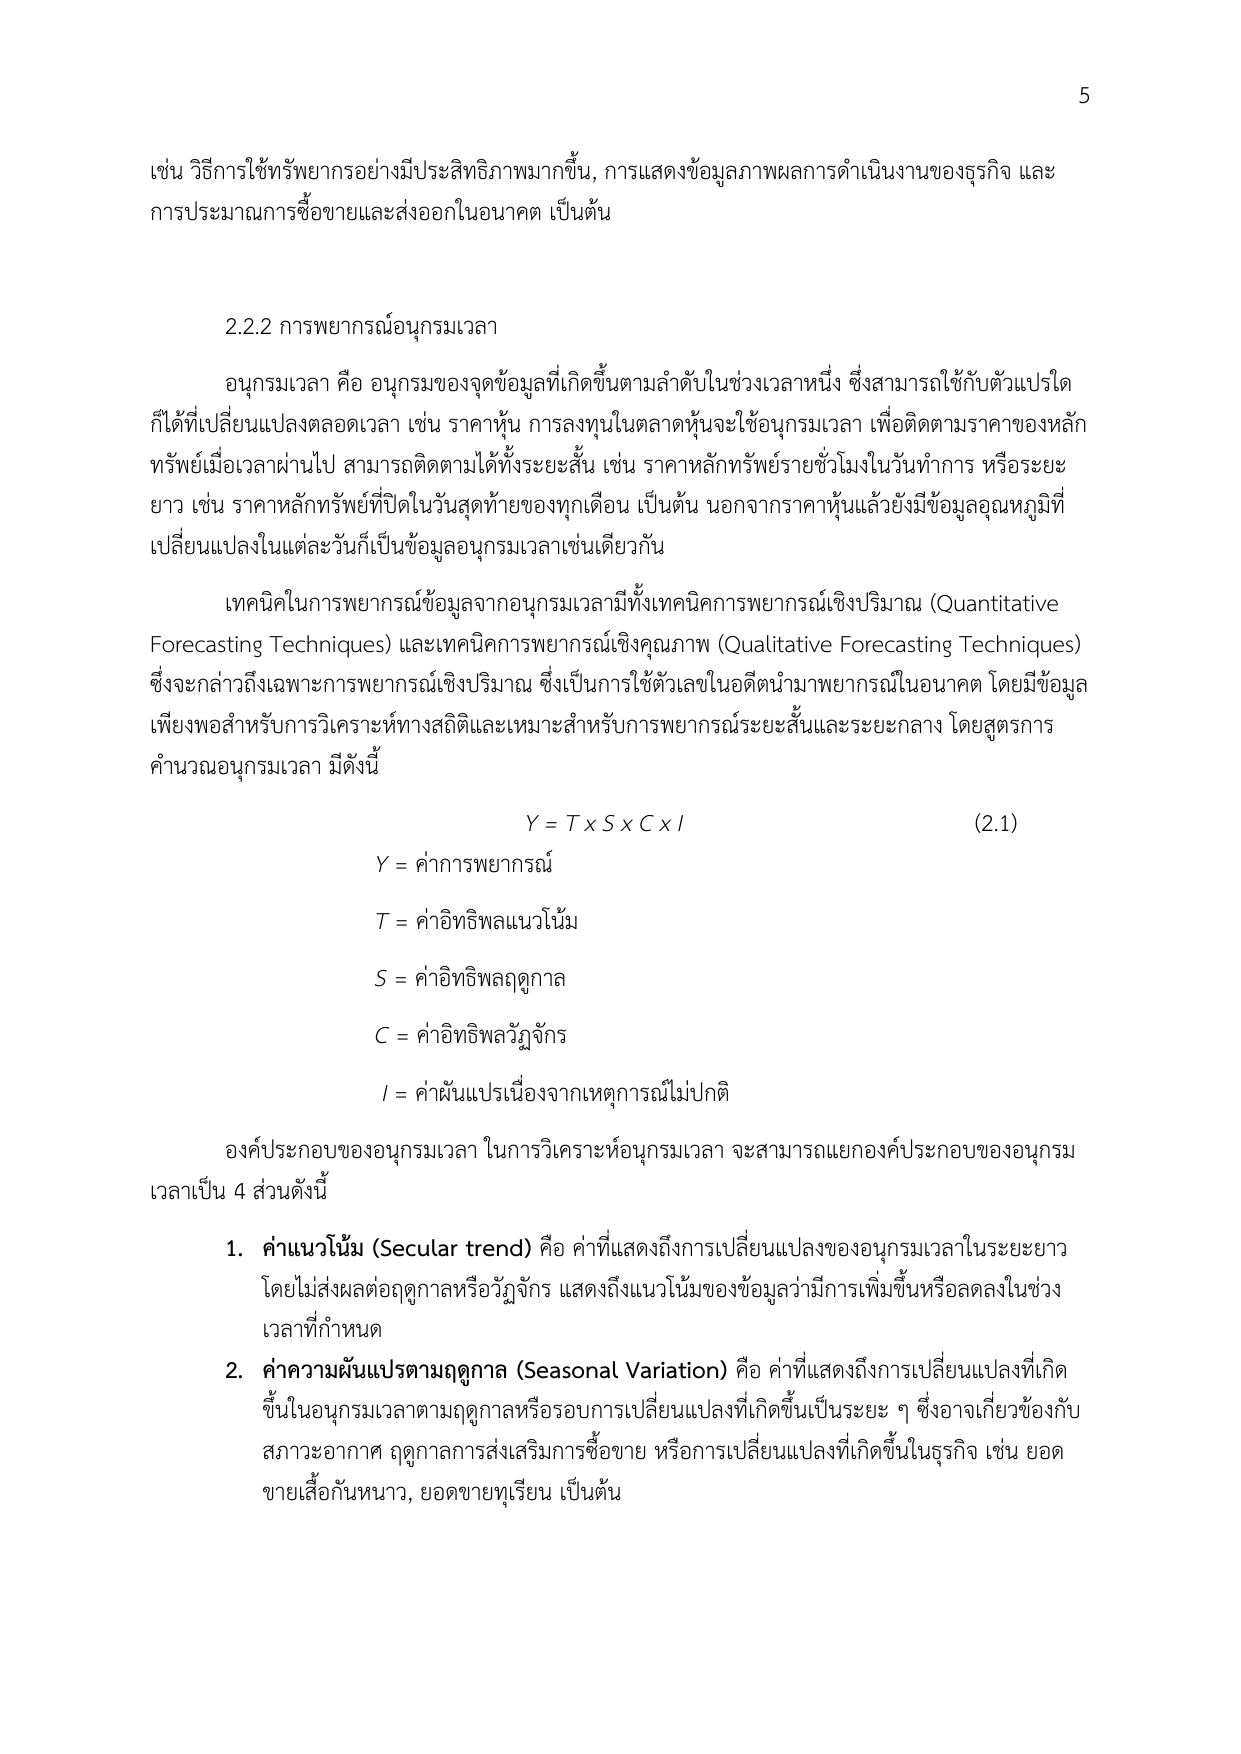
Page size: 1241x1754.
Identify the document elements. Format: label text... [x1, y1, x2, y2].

text S = ค่าอิทธิพลฤดูกาล [150, 957, 1090, 995]
list ค่าความผันแปรตามฤดูกาล (Seasonal Variation) คือ ค่าที่แสดงถึงการเปลี่ยนแปลงที่เกิดขึ้นในอนุกรมเวลาตามฤดูกาลหรือรอบการเปลี่ยนแปลงที่เกิดขึ้นเป็นระยะ ๆ ซึ่งอาจเกี่ยวข้องกับสภาวะอากาศ ฤดูกาลการส่งเสริมการซื้อขาย หรือการเปลี่ยนแปลงที่เกิดขึ้นในธุรกิจ เช่น ยอดขายเสื้อกันหนาว, ยอดขายทุเรียน เป็นต้น [225, 1349, 1090, 1508]
text I = ค่าผันแปรเนื่องจากเหตุการณ์ไม่ปกติ [150, 1072, 1090, 1109]
text เทคนิคในการพยากรณ์ข้อมูลจากอนุกรมเวลามีทั้งเทคนิคการพยากรณ์เชิงปริมาณ (Quantitative Forecasting Techniques) และเทคนิคการพยากรณ์เชิงคุณภาพ (Qualitative Forecasting Techniques) ซึ่งจะกล่าวถึงเฉพาะการพยากรณ์เชิงปริมาณ ซึ่งเป็นการใช้ตัวเลขในอดีตนำมาพยากรณ์ในอนาคต โดยมีข้อมูลเพียงพอสำหรับการวิเคราะห์ทางสถิติและเหมาะสำหรับการพยากรณ์ระยะสั้นและระยะกลาง โดยสูตรการคำนวณอนุกรมเวลา มีดังนี้ [150, 582, 1090, 782]
text อนุกรมเวลา คือ อนุกรมของจุดข้อมูลที่เกิดขึ้นตามลำดับในช่วงเวลาหนึ่ง ซึ่งสามารถใช้กับตัวแปรใดก็ได้ที่เปลี่ยนแปลงตลอดเวลา เช่น ราคาหุ้น การลงทุนในตลาดหุ้นจะใช้อนุกรมเวลา เพื่อติดตามราคาของหลักทรัพย์เมื่อเวลาผ่านไป สามารถติดตามได้ทั้งระยะสั้น เช่น ราคาหลักทรัพย์รายชั่วโมงในวันทำการ หรือระยะยาว เช่น ราคาหลักทรัพย์ที่ปิดในวันสุดท้ายของทุกเดือน เป็นต้น นอกจากราคาหุ้นแล้วยังมีข้อมูลอุณหภูมิที่เปลี่ยนแปลงในแต่ละวันก็เป็นข้อมูลอนุกรมเวลาเช่นเดียวกัน [150, 362, 1090, 563]
text C = ค่าอิทธิพลวัฏจักร [150, 1014, 1090, 1052]
text 2.2.2 การพยากรณ์อนุกรมเวลา [225, 305, 1090, 343]
list ค่าแนวโน้ม (Secular trend) คือ ค่าที่แสดงถึงการเปลี่ยนแปลงของอนุกรมเวลาในระยะยาว โดยไม่ส่งผลต่อฤดูกาลหรือวัฏจักร แสดงถึงแนวโน้มของข้อมูลว่ามีการเพิ่มขึ้นหรือลดลงในช่วงเวลาที่กำหนด [225, 1227, 1090, 1346]
text Y = ค่าการพยากรณ์ [150, 843, 1090, 880]
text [150, 150, 1090, 228]
subtitle Y = T x S x C x I (2.1) [450, 802, 1090, 840]
text องค์ประกอบของอนุกรมเวลา ในการวิเคราะห์อนุกรมเวลา จะสามารถแยกองค์ประกอบของอนุกรมเวลาเป็น 4 ส่วนดังนี้ [150, 1129, 1090, 1207]
text T = ค่าอิทธิพลแนวโน้ม [150, 900, 1090, 938]
